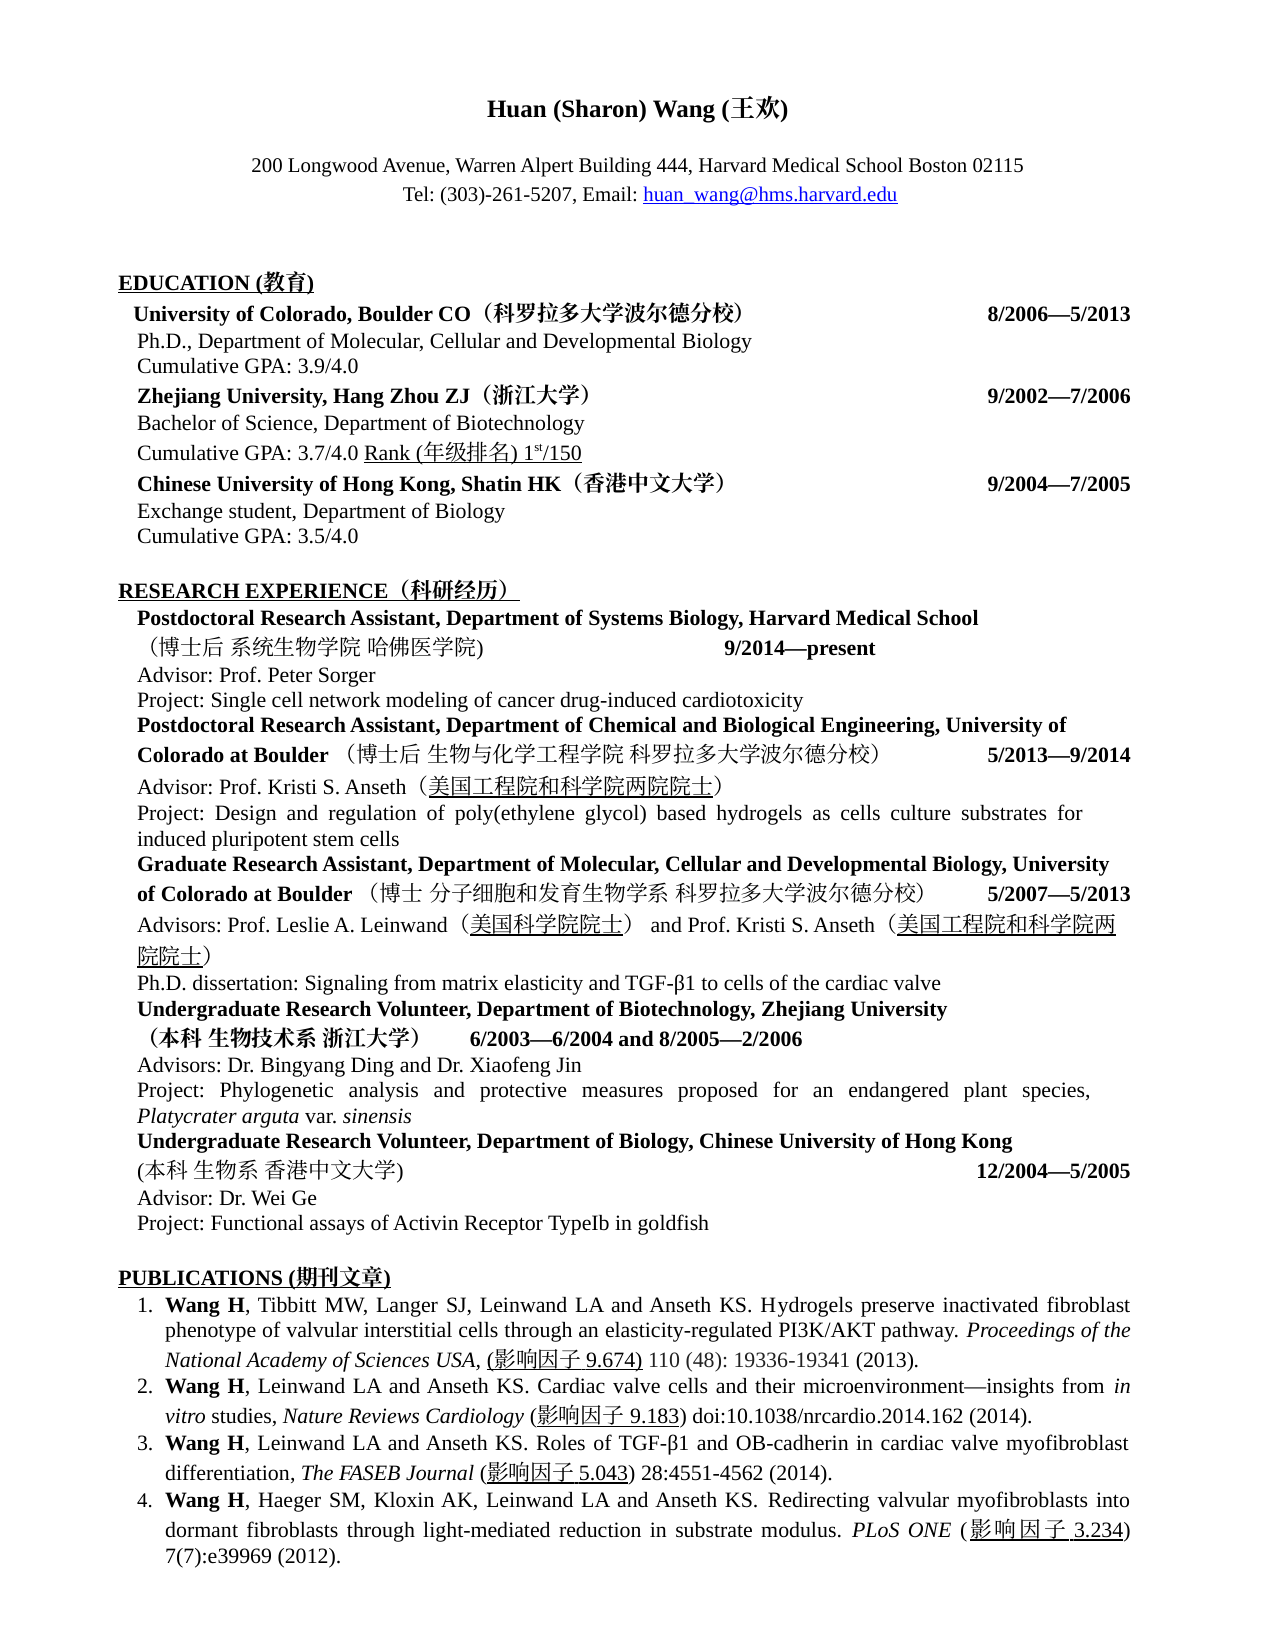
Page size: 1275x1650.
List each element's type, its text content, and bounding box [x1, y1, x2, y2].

text University of Colorado, Boulder CO（科罗拉多大学波尔德分校） 8/2006—5/2013 [118, 297, 1157, 328]
text of Colorado at Boulder （博士 分子细胞和发育生物学系 科罗拉多大学波尔德分校） 5/2007—5/2013 [118, 876, 1131, 907]
text Postdoctoral Research Assistant, Department of Chemical and Biological Engineering, University of [118, 712, 1131, 737]
text Project: Phylogenetic analysis and protective measures proposed for an endangered plant species, Platycrater arguta var. sinensis [137, 1077, 1092, 1128]
text Undergraduate Research Volunteer, Department of Biotechnology, Zhejiang University [118, 996, 1157, 1021]
text Project: Design and regulation of poly(ethylene glycol) based hydrogels as cells culture substrates for induced pluripotent stem cells [137, 800, 1084, 851]
text PUBLICATIONS (期刊文章) [118, 1260, 1157, 1292]
text Zhejiang University, Hang Zhou ZJ（浙江大学） 9/2002—7/2006 [118, 378, 1157, 410]
text Project: Single cell network modeling of cancer drug-induced cardiotoxicity [118, 687, 1084, 712]
list Wang H, Leinwand LA and Anseth KS. Cardiac valve cells and their microenvironment—insights from in vitro studies, Nature Reviews Cardiology (影响因子 9.183) doi:10.1038/nrcardio.2014.162 (2014). [137, 1373, 1131, 1430]
text Cumulative GPA: 3.5/4.0 [118, 523, 1157, 548]
text Advisor: Prof. Kristi S. Anseth（美国工程院和科学院两院院士） [118, 769, 1157, 800]
text Advisor: Dr. Wei Ge [118, 1184, 1157, 1210]
text Colorado at Boulder （博士后 生物与化学工程学院 科罗拉多大学波尔德分校） 5/2013—9/2014 [118, 737, 1131, 769]
text Advisors: Dr. Bingyang Ding and Dr. Xiaofeng Jin [118, 1052, 1157, 1077]
text 院院士） [137, 939, 1157, 970]
text Bachelor of Science, Department of Biotechnology [118, 410, 1157, 435]
text （博士后 系统生物学院 哈佛医学院) 9/2014—present [118, 630, 1157, 662]
list Wang H, Haeger SM, Kloxin AK, Leinwand LA and Anseth KS. Redirecting valvular myofibroblasts into dormant fibroblasts through light-mediated reduction in substrate modulus. PLoS ONE (影响因子3.234) 7(7):e39969 (2012). [137, 1487, 1131, 1569]
text Advisor: Prof. Peter Sorger [118, 662, 1157, 687]
text Huan (Sharon) Wang (王欢) [118, 89, 1157, 124]
text Cumulative GPA: 3.9/4.0 [118, 353, 1157, 378]
text (本科 生物系 香港中文大学) 12/2004—5/2005 [118, 1153, 1157, 1184]
list Wang H, Tibbitt MW, Langer SJ, Leinwand LA and Anseth KS. Hydrogels preserve inactivated fibroblast phenotype of valvular interstitial cells through an elasticity-regulated PI3K/AKT pathway. Proceedings of the National Academy of Sciences USA, (影响因子9.674) 110 (48): 19336-19341 (2013). [137, 1292, 1131, 1373]
text Exchange student, Department of Biology [118, 498, 1157, 523]
text Ph.D. dissertation: Signaling from matrix elasticity and TGF-β1 to cells of the cardiac valve [118, 970, 1157, 996]
text EDUCATION (教育) [118, 265, 1157, 297]
text Postdoctoral Research Assistant, Department of Systems Biology, Harvard Medical School [118, 605, 1157, 630]
text （本科 生物技术系 浙江大学） 6/2003—6/2004 and 8/2005—2/2006 [118, 1021, 1157, 1052]
text Cumulative GPA: 3.7/4.0 Rank (年级排名) 1st/150 [118, 435, 1157, 467]
text Ph.D., Department of Molecular, Cellular and Developmental Biology [118, 328, 1157, 353]
text 200 Longwood Avenue, Warren Alpert Building 444, Harvard Medical School Boston 02115 [118, 153, 1157, 177]
text RESEARCH EXPERIENCE（科研经历） [118, 574, 1157, 605]
text Chinese University of Hong Kong, Shatin HK（香港中文大学） 9/2004—7/2005 [118, 467, 1157, 498]
text Advisors: Prof. Leslie A. Leinwand（美国科学院院士） and Prof. Kristi S. Anseth（美国工程院和科学院两 [137, 907, 1157, 939]
text Project: Functional assays of Activin Receptor TypeIb in goldfish [118, 1210, 1157, 1235]
text Tel: (303)-261-5207, Email: huan_wang@hms.harvard.edu [143, 182, 1157, 206]
text Undergraduate Research Volunteer, Department of Biology, Chinese University of Hong Kong [118, 1128, 1157, 1153]
text Graduate Research Assistant, Department of Molecular, Cellular and Developmental Biology, University [118, 851, 1131, 876]
list Wang H, Leinwand LA and Anseth KS. Roles of TGF-β1 and OB-cadherin in cardiac valve myofibroblast differentiation, The FASEB Journal (影响因子5.043) 28:4551-4562 (2014). [137, 1430, 1131, 1487]
